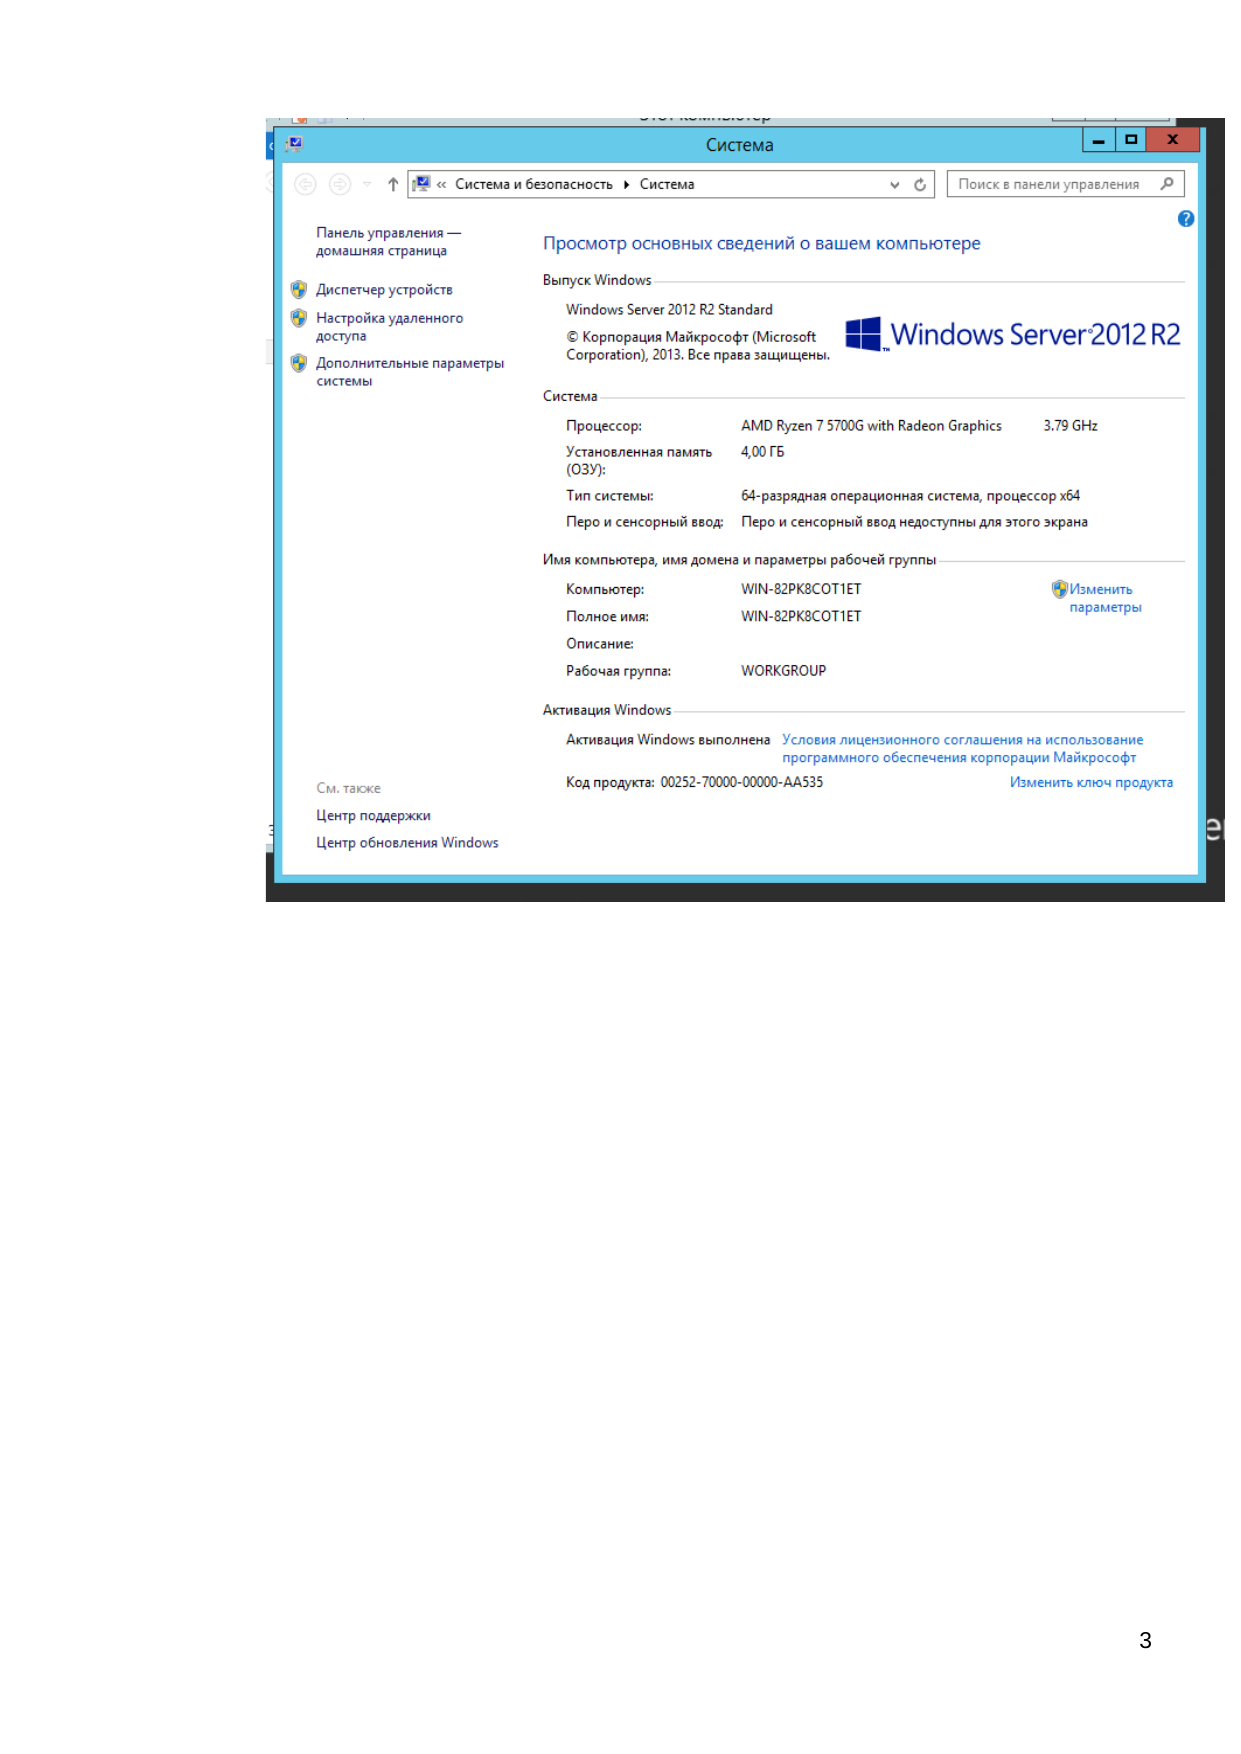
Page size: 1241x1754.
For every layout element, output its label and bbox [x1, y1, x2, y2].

picture [265, 118, 1225, 902]
